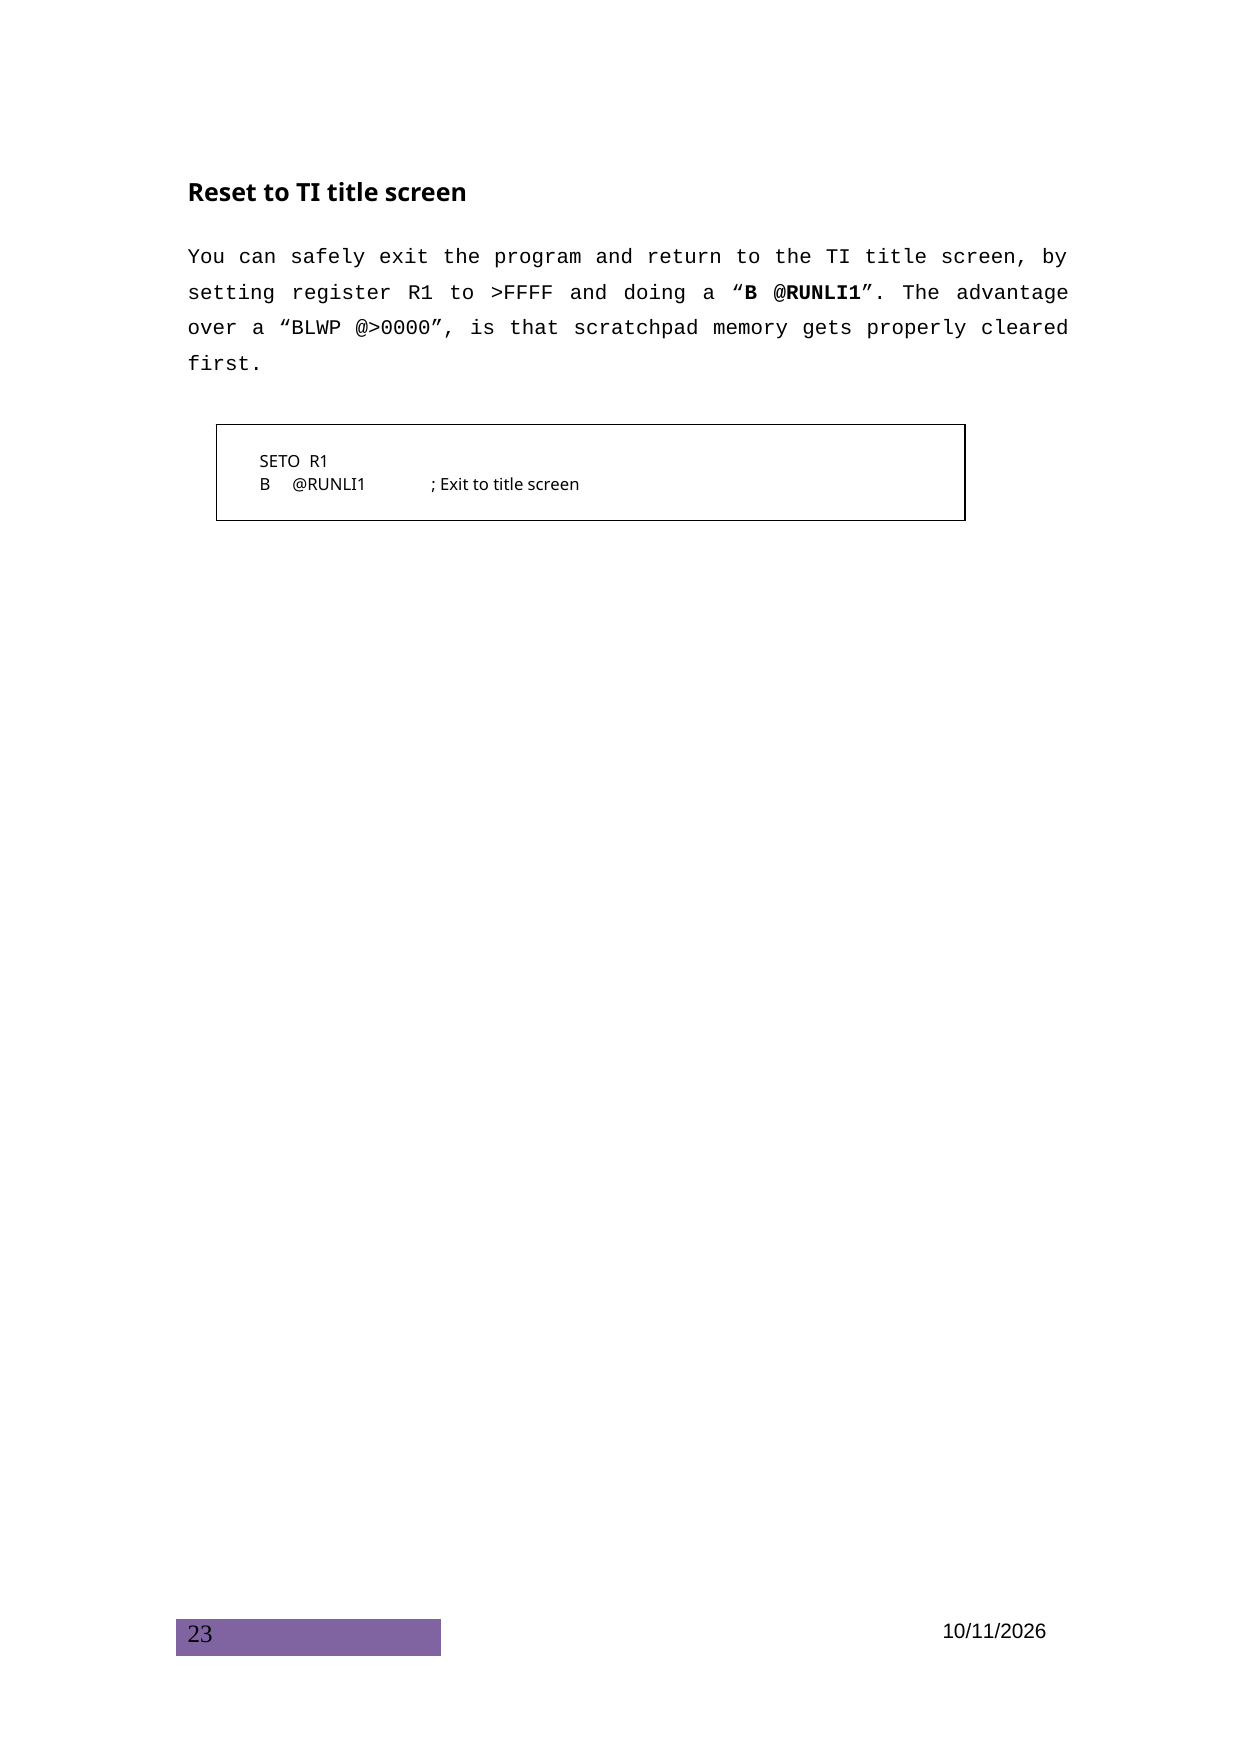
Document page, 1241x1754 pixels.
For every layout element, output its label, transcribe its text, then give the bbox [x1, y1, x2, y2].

subtitle Reset to TI title screen [187, 175, 1069, 240]
text B @RUNLI1 ; Exit to title screen [217, 469, 964, 495]
text SETO R1 [217, 446, 964, 469]
text You can safely exit the program and return to the TI title screen, by setting register R1 to >FFFF and doing a “B @RUNLI1”. The advantage over a “BLWP @>0000”, is that scratchpad memory gets properly cleared first. [187, 247, 1069, 376]
